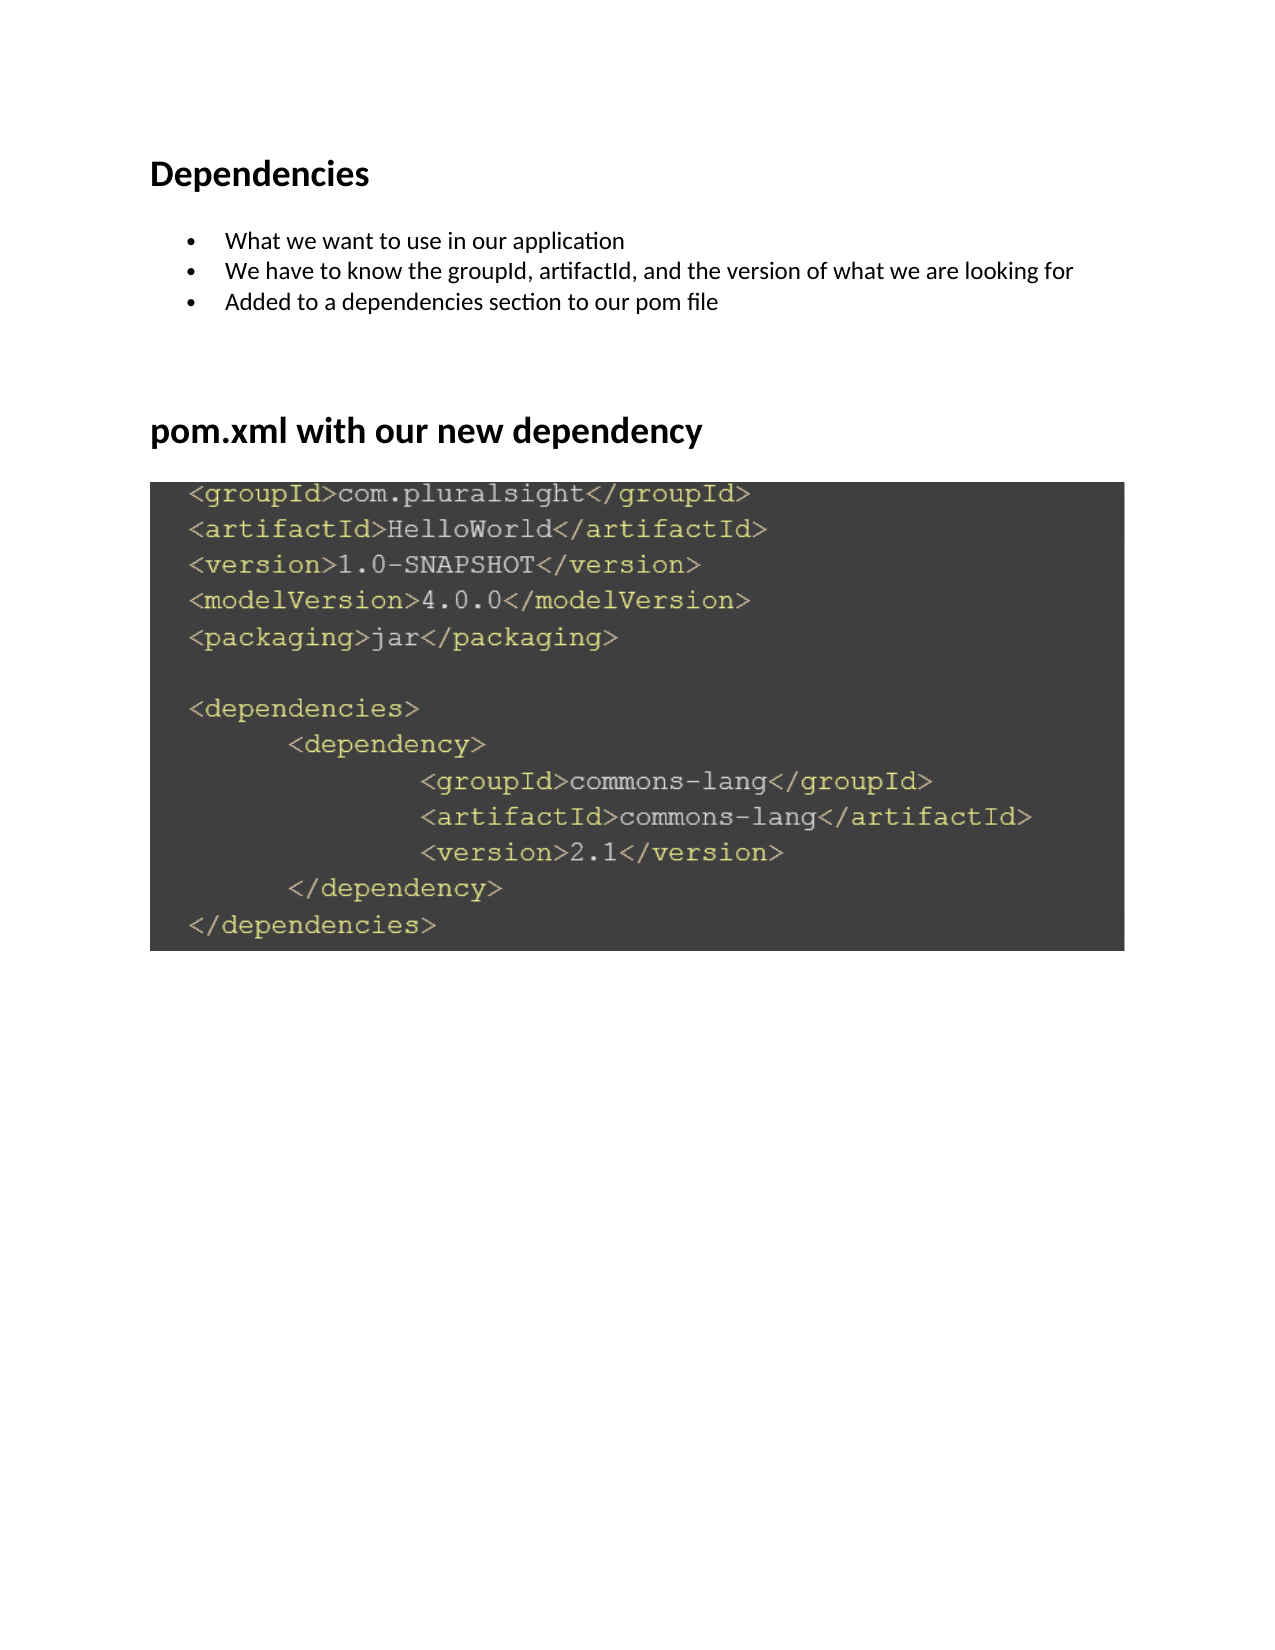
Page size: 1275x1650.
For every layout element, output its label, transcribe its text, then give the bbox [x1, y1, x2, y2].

text Dependencies [150, 150, 1125, 196]
subtitle pom.xml with our new dependency [150, 407, 1125, 453]
picture [150, 482, 1125, 951]
list We have to know the groupId, artifactId, and the version of what we are looking for [187, 256, 1125, 286]
list Added to a dependencies section to our pom file [187, 286, 1125, 317]
list What we want to use in our application [187, 225, 1125, 256]
